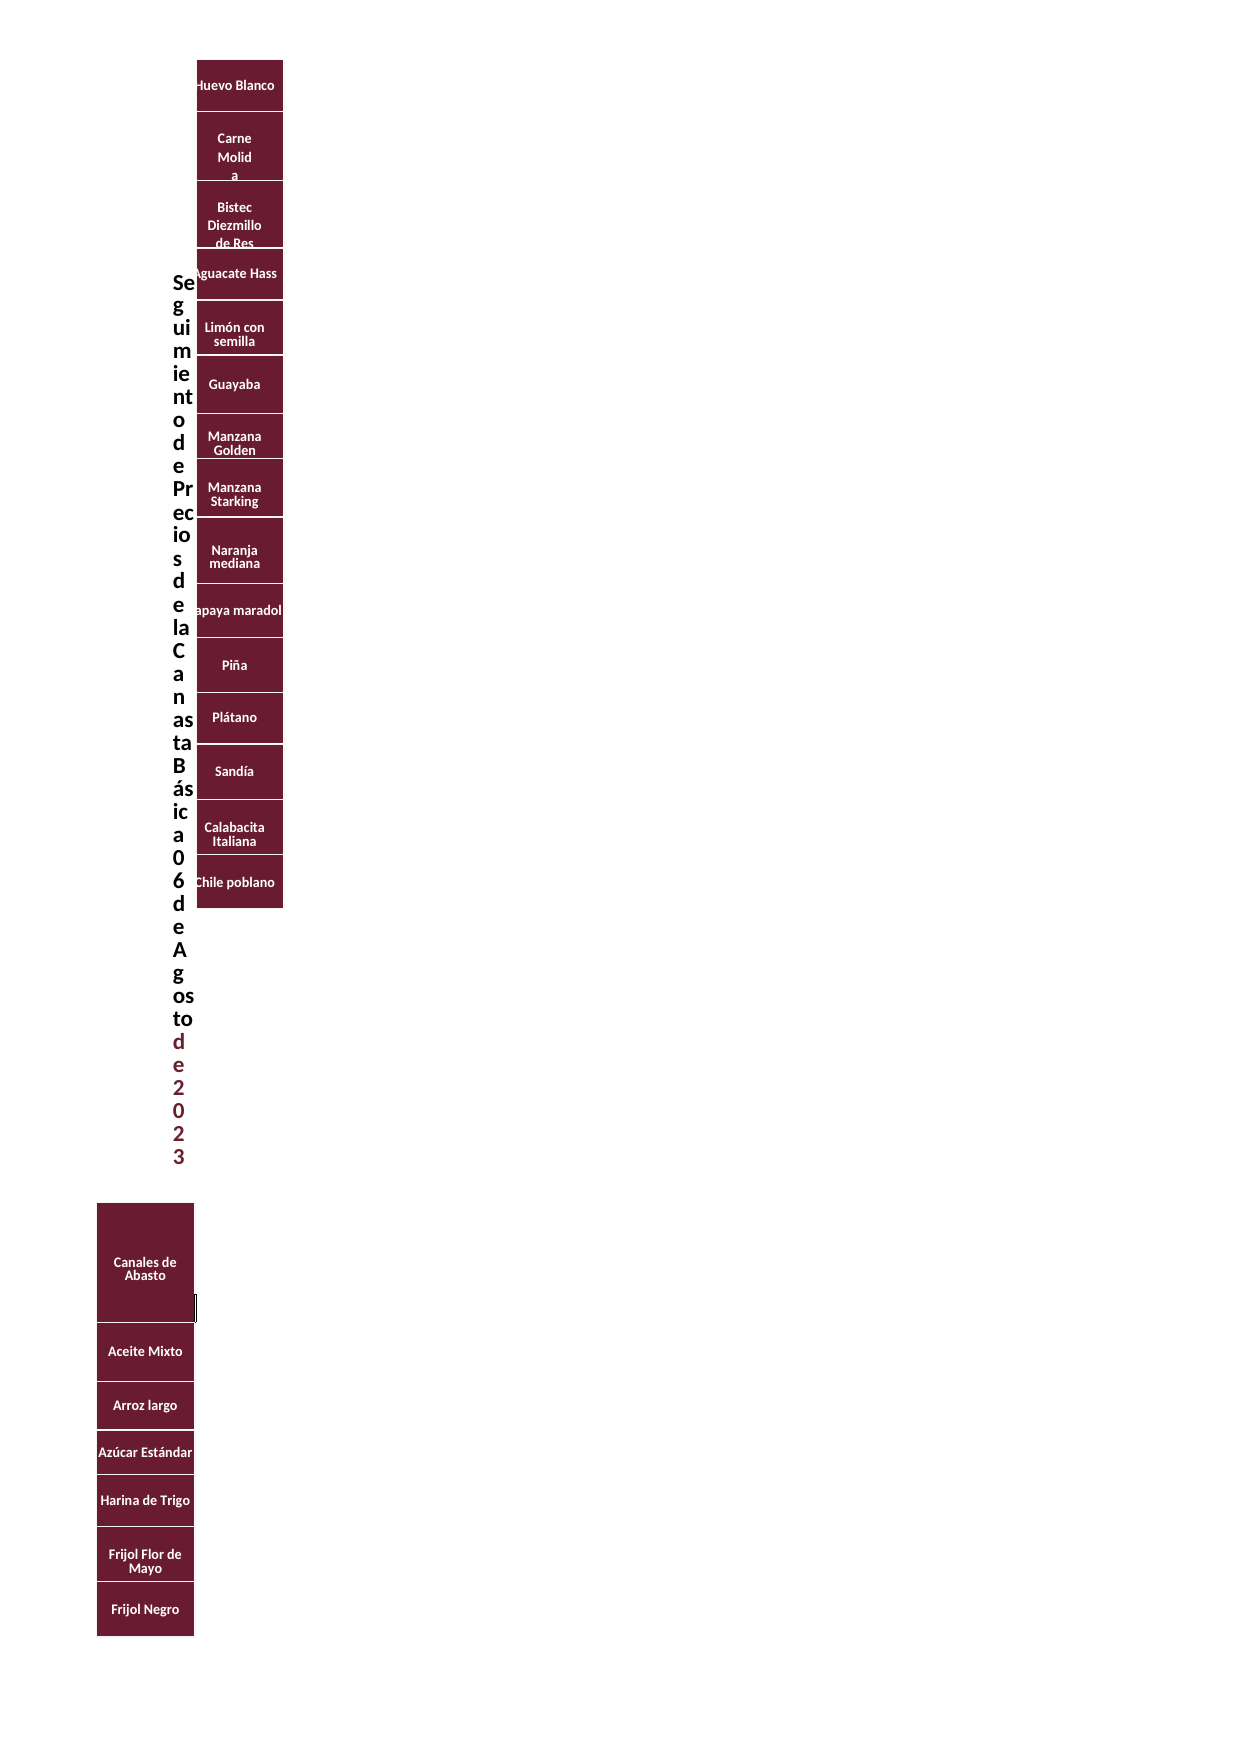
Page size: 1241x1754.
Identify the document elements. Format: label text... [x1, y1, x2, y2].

table_cell Arroz largo [97, 1382, 194, 1429]
table_cell Azúcar Estándar [97, 1431, 194, 1474]
table_cell Chile poblano [197, 855, 283, 908]
table_header Canales de Abasto [97, 1203, 194, 1322]
table_cell Papaya maradol [197, 584, 283, 637]
table_cell Limón con semilla [197, 301, 283, 354]
table_cell Huevo Blanco [197, 60, 283, 111]
table_cell Piña [197, 638, 283, 692]
text Seguimiento de Precios de la Canasta Básica 06 de Agosto de 2023 [173, 272, 196, 1170]
table_cell Carne Molida Sirloin 90-10 [197, 112, 283, 180]
table_cell Sandía [197, 745, 283, 799]
table_cell Frijol Negro [97, 1582, 194, 1636]
table_cell Aguacate Hass [197, 249, 283, 299]
table_cell Calabacita Italiana [197, 800, 283, 854]
table_cell Harina de Trigo [97, 1475, 194, 1526]
table_cell Frijol Flor de Mayo [97, 1527, 194, 1581]
table_cell Guayaba [197, 356, 283, 413]
table_cell Aceite Mixto [97, 1323, 194, 1381]
table_cell Manzana Golden [197, 414, 283, 458]
table_cell Manzana Starking [197, 459, 283, 516]
table_cell Bistec Diezmillo de Res [197, 181, 283, 247]
table_cell Plátano [197, 693, 283, 743]
table_cell Naranja mediana [197, 518, 283, 583]
